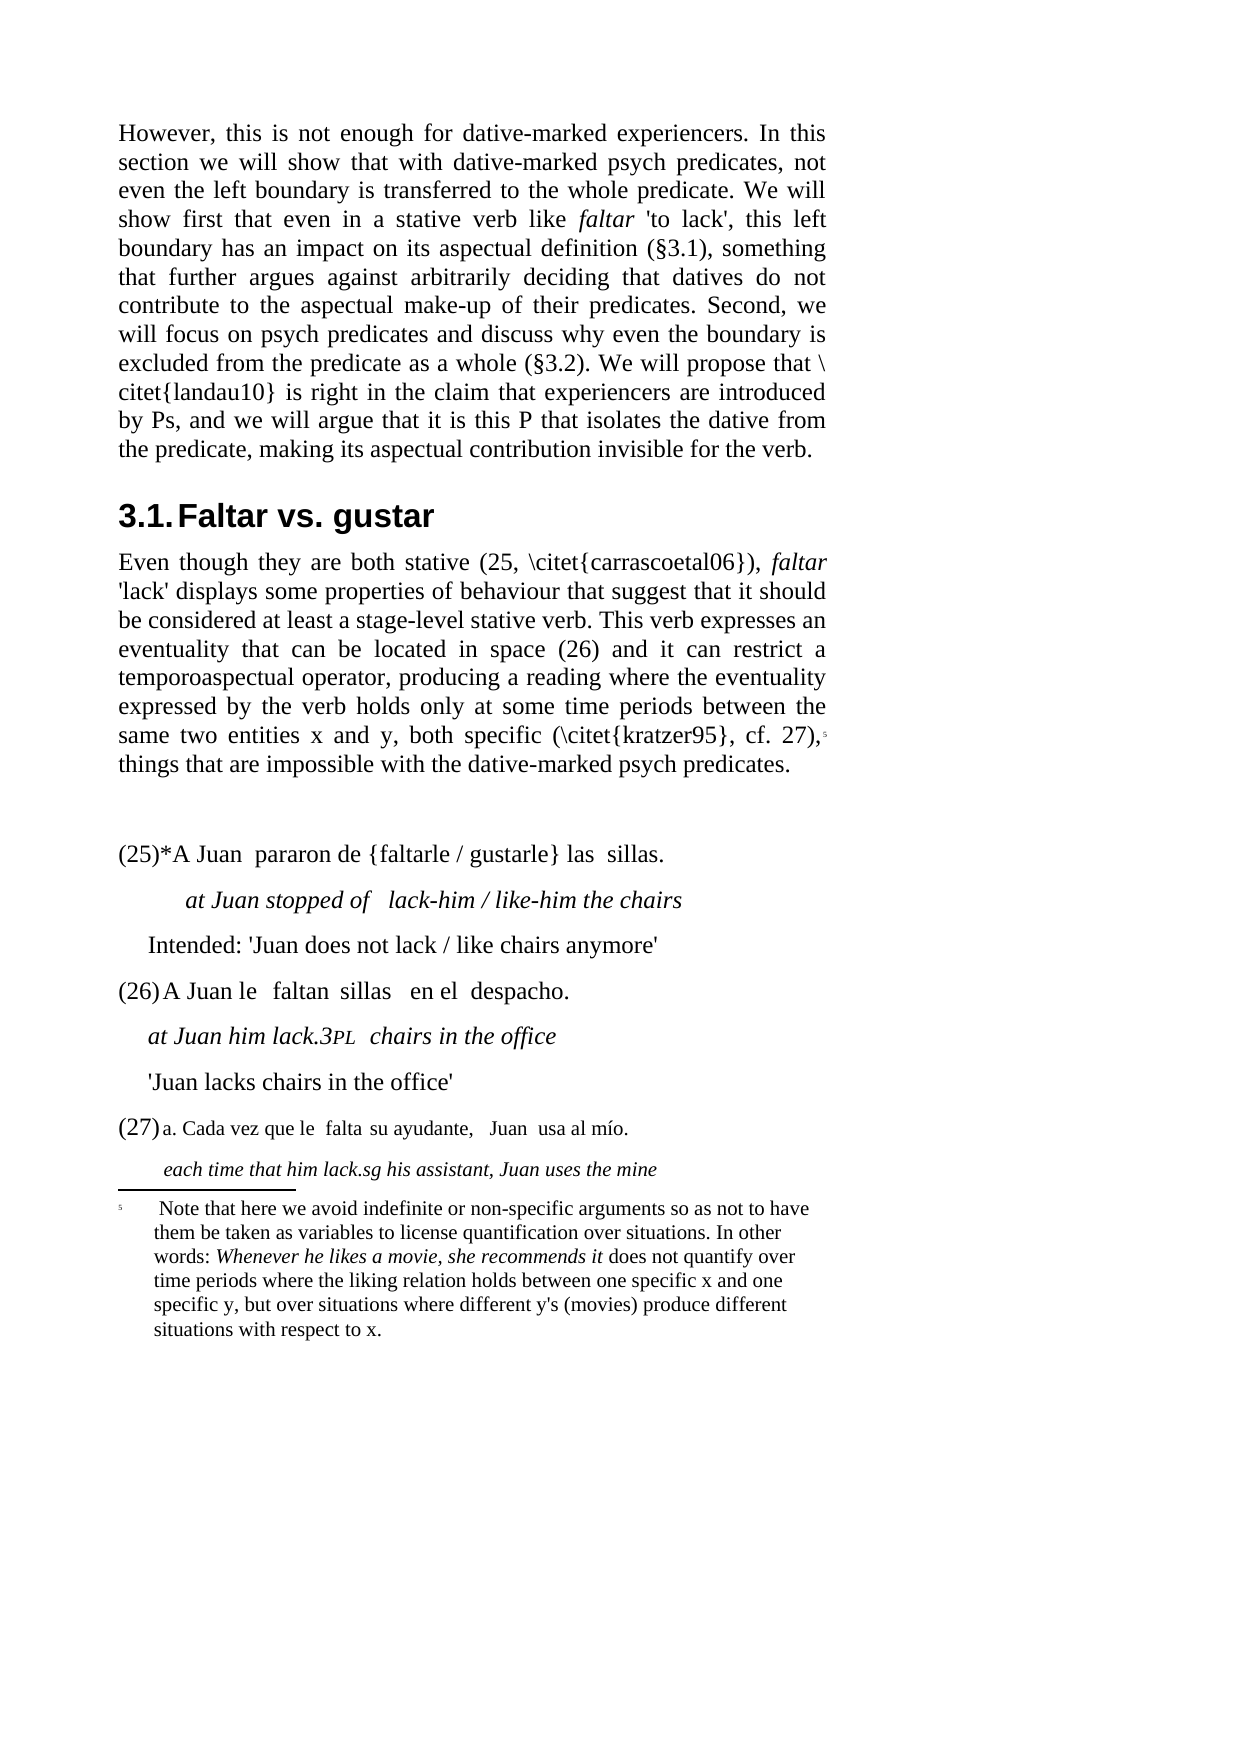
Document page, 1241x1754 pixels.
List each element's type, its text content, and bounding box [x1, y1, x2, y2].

text (27) a. Cada vez que le falta su ayudante, Juan usa al mío. [118, 1112, 827, 1141]
text Faltar vs. gustar [118, 496, 827, 535]
text (25)*A Juan pararon de {faltarle / gustarle} las sillas. [118, 839, 827, 868]
text (26) A Juan le faltan sillas en el despacho. [118, 976, 827, 1004]
text each time that him lack.sg his assistant, Juan uses the mine [118, 1157, 827, 1181]
text However, this is not enough for dative-marked experiencers. In this section we will show that with dative-marked psych predicates, not even the left boundary is transferred to the whole predicate. We will show first that even in a stative verb like faltar 'to lack', this left boundary has an impact on its aspectual definition (§3.1), something that further argues against arbitrarily deciding that datives do not contribute to the aspectual make-up of their predicates. Second, we will focus on psych predicates and discuss why even the boundary is excluded from the predicate as a whole (§3.2). We will propose that \citet{landau10} is right in the claim that experiencers are introduced by Ps, and we will argue that it is this P that isolates the dative from the predicate, making its aspectual contribution invisible for the verb. [118, 118, 827, 463]
text at Juan him lack.3pl chairs in the office [118, 1021, 827, 1050]
text 'Juan lacks chairs in the office' [118, 1067, 827, 1095]
text at Juan stopped of lack-him / like-him the chairs [118, 885, 827, 914]
text Intended: 'Juan does not lack / like chairs anymore' [118, 930, 827, 959]
text Even though they are both stative (25, \citet{carrascoetal06}), faltar 'lack' displays some properties of behaviour that suggest that it should be considered at least a stage-level stative verb. This verb expresses an eventuality that can be located in space (26) and it can restrict a temporoaspectual operator, producing a reading where the eventuality expressed by the verb holds only at some time periods between the same two entities x and y, both specific (\citet{kratzer95}, cf. 27), things that are impossible with the dative-marked psych predicates. [118, 547, 827, 777]
